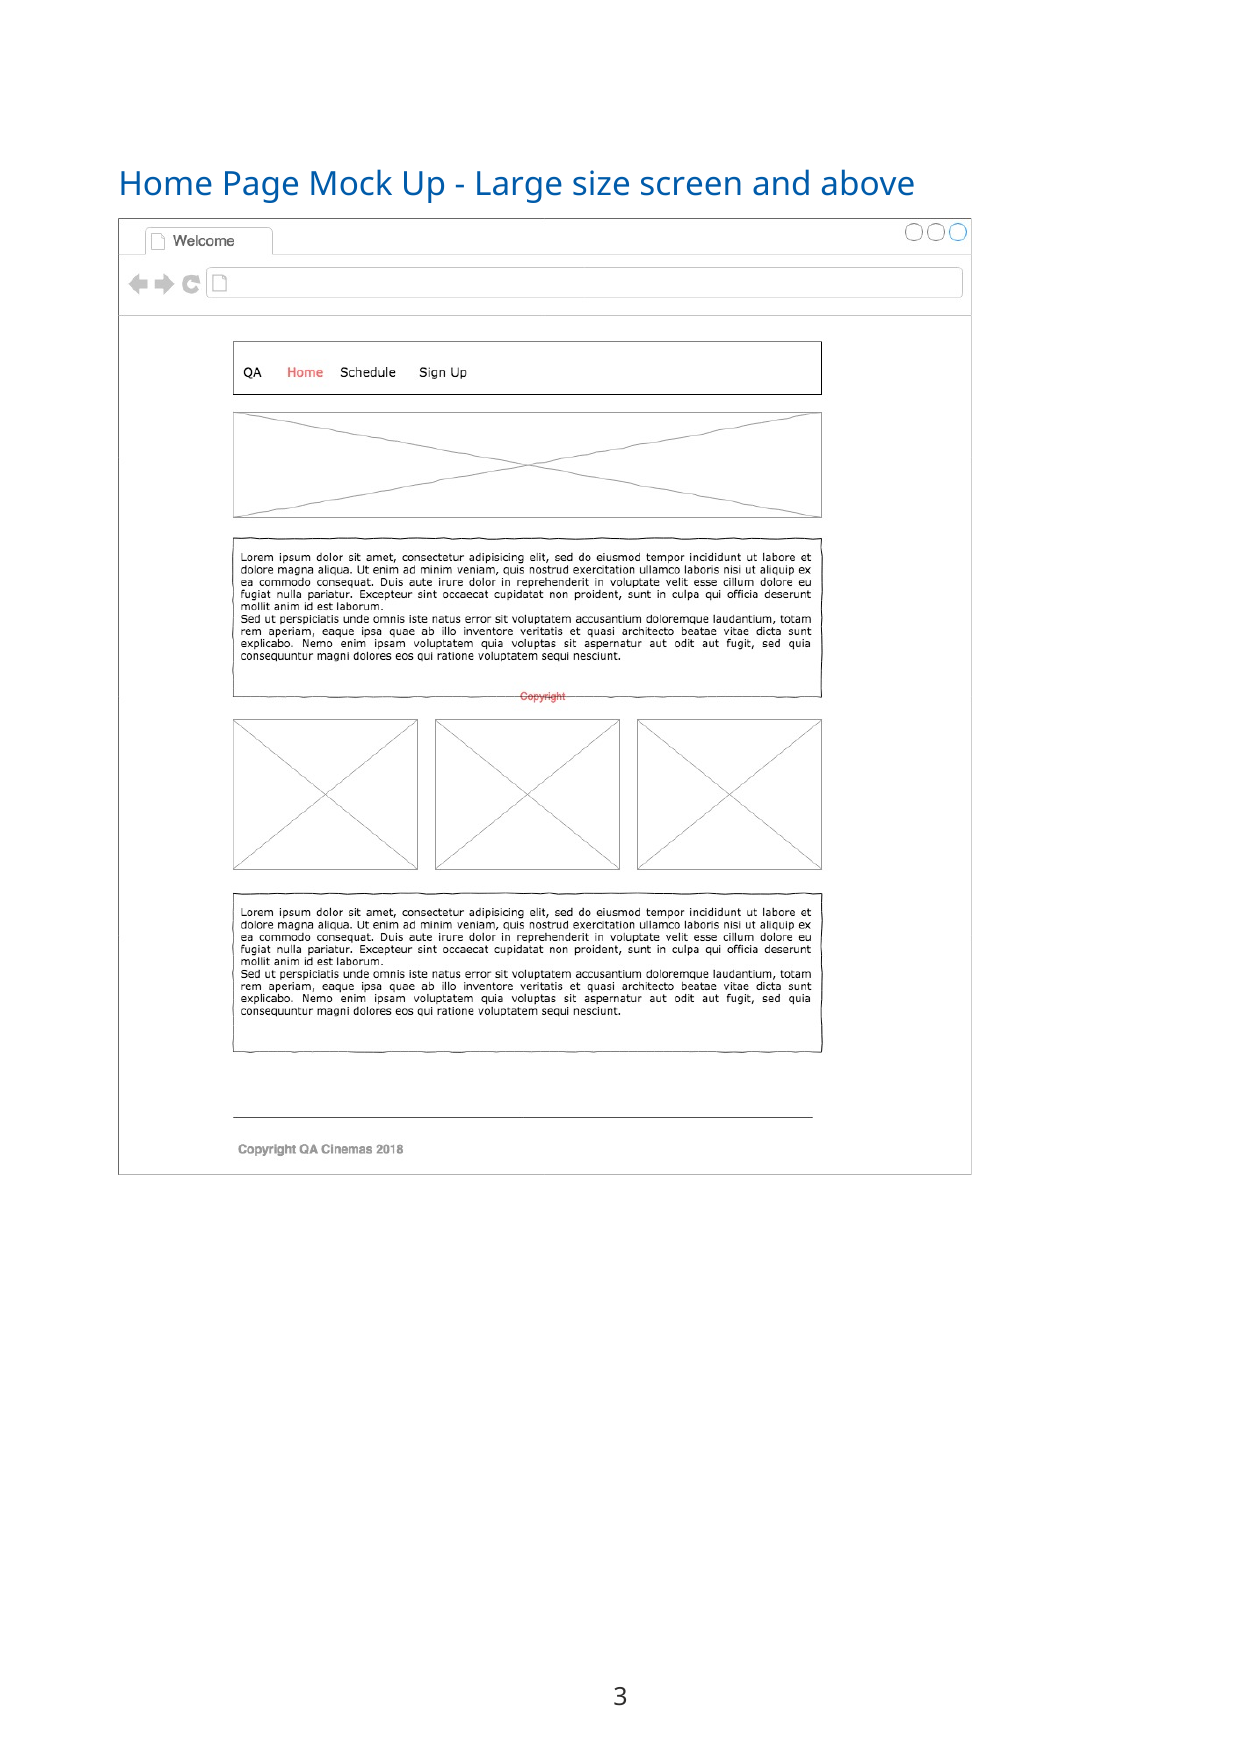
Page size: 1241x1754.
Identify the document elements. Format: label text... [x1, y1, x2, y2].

picture [118, 218, 972, 1175]
subtitle Home Page Mock Up - Large size screen and above [118, 160, 1122, 206]
